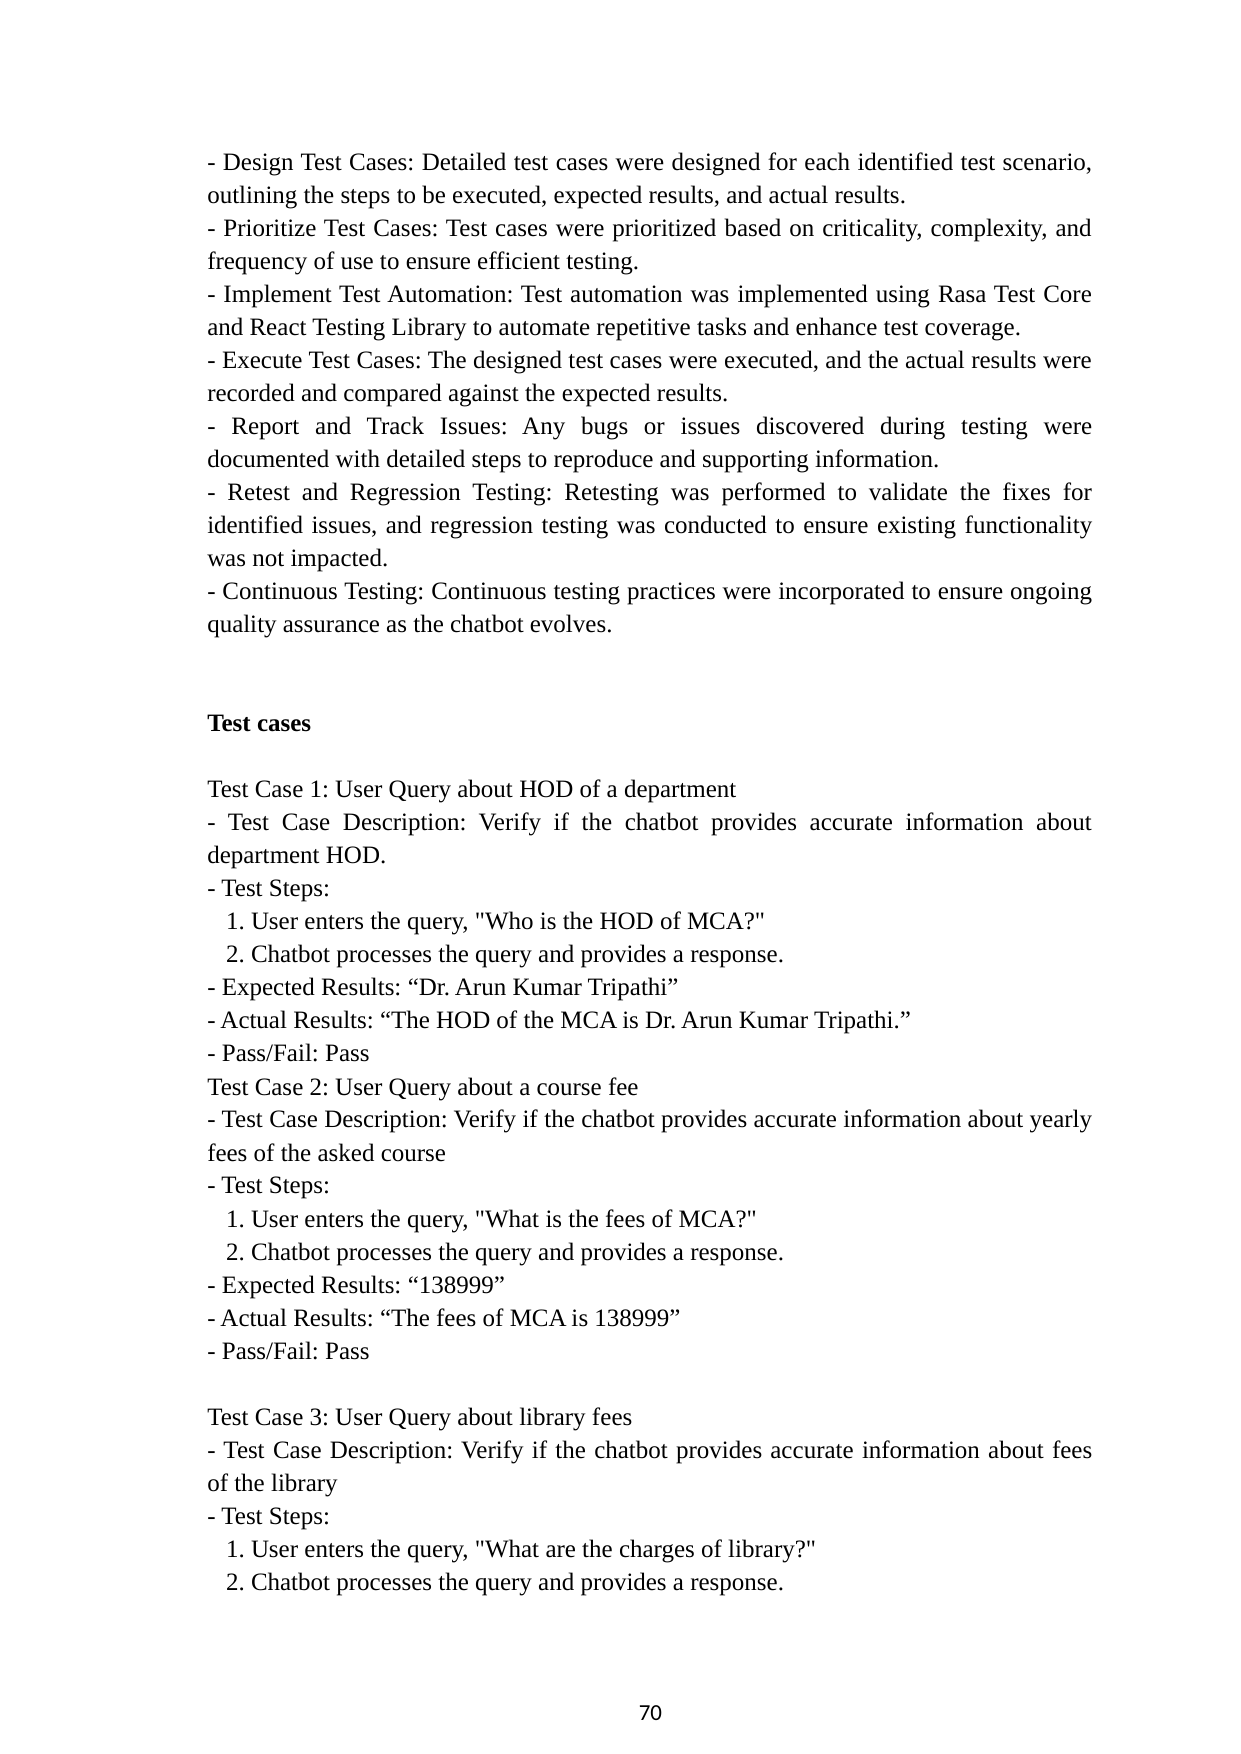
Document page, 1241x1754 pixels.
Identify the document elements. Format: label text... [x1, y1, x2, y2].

text - Design Test Cases: Detailed test cases were designed for each identified test scenario, outlining the steps to be executed, expected results, and actual results. [207, 147, 1093, 209]
text Test Case 3: User Query about library fees [207, 1402, 1093, 1431]
text - Test Steps: [207, 873, 1093, 902]
text - Report and Track Issues: Any bugs or issues discovered during testing were documented with detailed steps to reproduce and supporting information. [207, 411, 1093, 473]
text - Actual Results: “The fees of MCA is 138999” [207, 1303, 1093, 1331]
text 1. User enters the query, "What is the fees of MCA?" [207, 1204, 1093, 1232]
text - Execute Test Cases: The designed test cases were executed, and the actual results were recorded and compared against the expected results. [207, 345, 1093, 407]
text Test Case 1: User Query about HOD of a department [207, 774, 1093, 803]
text - Test Case Description: Verify if the chatbot provides accurate information about fees of the library [207, 1435, 1093, 1497]
text - Test Steps: [207, 1171, 1093, 1199]
text 2. Chatbot processes the query and provides a response. [207, 1237, 1093, 1265]
text - Expected Results: “Dr. Arun Kumar Tripathi” [207, 972, 1093, 1001]
text - Pass/Fail: Pass [207, 1336, 1093, 1364]
text 1. User enters the query, "Who is the HOD of MCA?" [207, 906, 1093, 935]
text Test Case 2: User Query about a course fee [207, 1072, 1093, 1100]
text - Actual Results: “The HOD of the MCA is Dr. Arun Kumar Tripathi.” [207, 1006, 1093, 1034]
text - Retest and Regression Testing: Retesting was performed to validate the fixes for identified issues, and regression testing was conducted to ensure existing functionality was not impacted. [207, 477, 1093, 572]
text - Test Steps: [207, 1501, 1093, 1529]
text - Pass/Fail: Pass [207, 1038, 1093, 1067]
text - Test Case Description: Verify if the chatbot provides accurate information about yearly fees of the asked course [207, 1104, 1093, 1166]
text 2. Chatbot processes the query and provides a response. [207, 939, 1093, 968]
text - Test Case Description: Verify if the chatbot provides accurate information about department HOD. [207, 807, 1093, 869]
text - Implement Test Automation: Test automation was implemented using Rasa Test Core and React Testing Library to automate repetitive tasks and enhance test coverage. [207, 279, 1093, 341]
text Test cases [207, 708, 1093, 737]
text 1. User enters the query, "What are the charges of library?" [207, 1534, 1093, 1563]
text - Prioritize Test Cases: Test cases were prioritized based on criticality, complexity, and frequency of use to ensure efficient testing. [207, 213, 1093, 275]
text 2. Chatbot processes the query and provides a response. [207, 1567, 1093, 1596]
text - Continuous Testing: Continuous testing practices were incorporated to ensure ongoing quality assurance as the chatbot evolves. [207, 576, 1093, 638]
text - Expected Results: “138999” [207, 1270, 1093, 1298]
